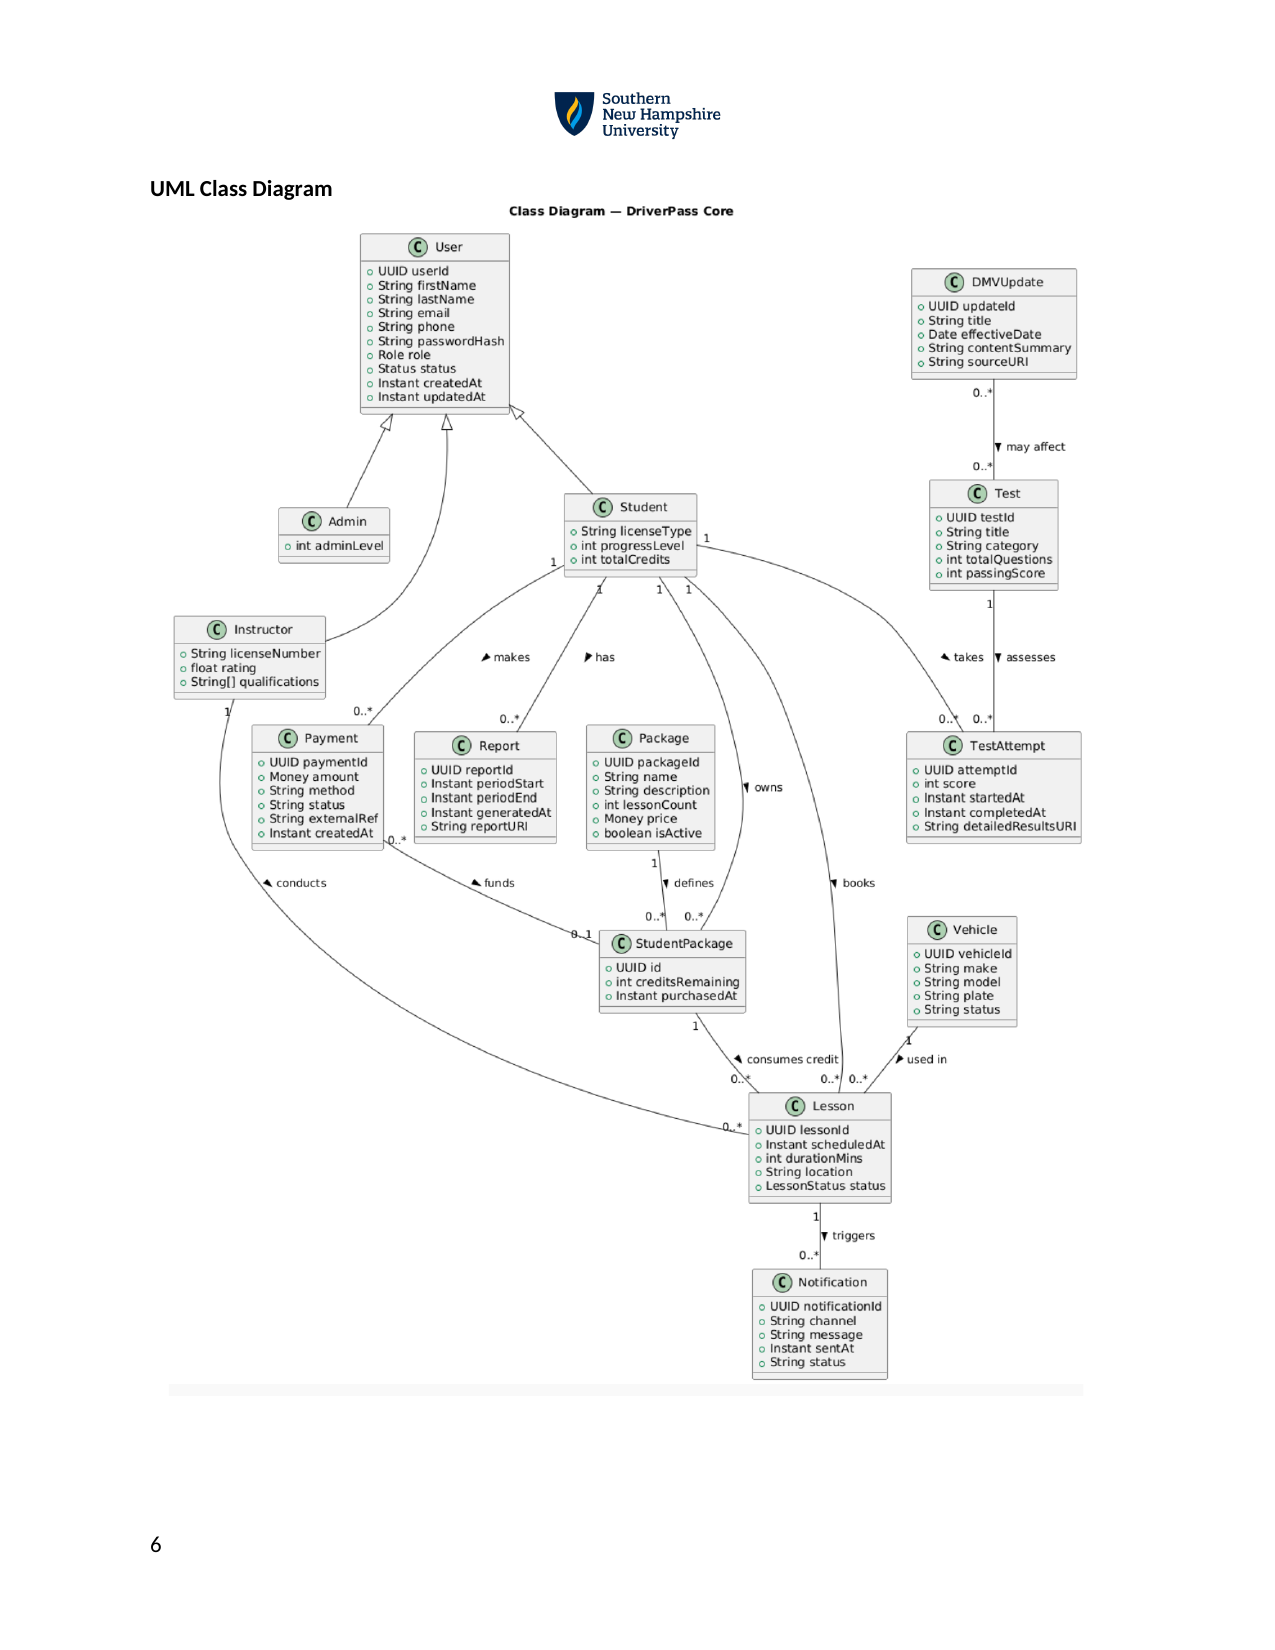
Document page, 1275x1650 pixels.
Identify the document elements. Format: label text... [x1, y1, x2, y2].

subtitle UML Class Diagram [150, 174, 1125, 202]
picture [546, 75, 729, 154]
